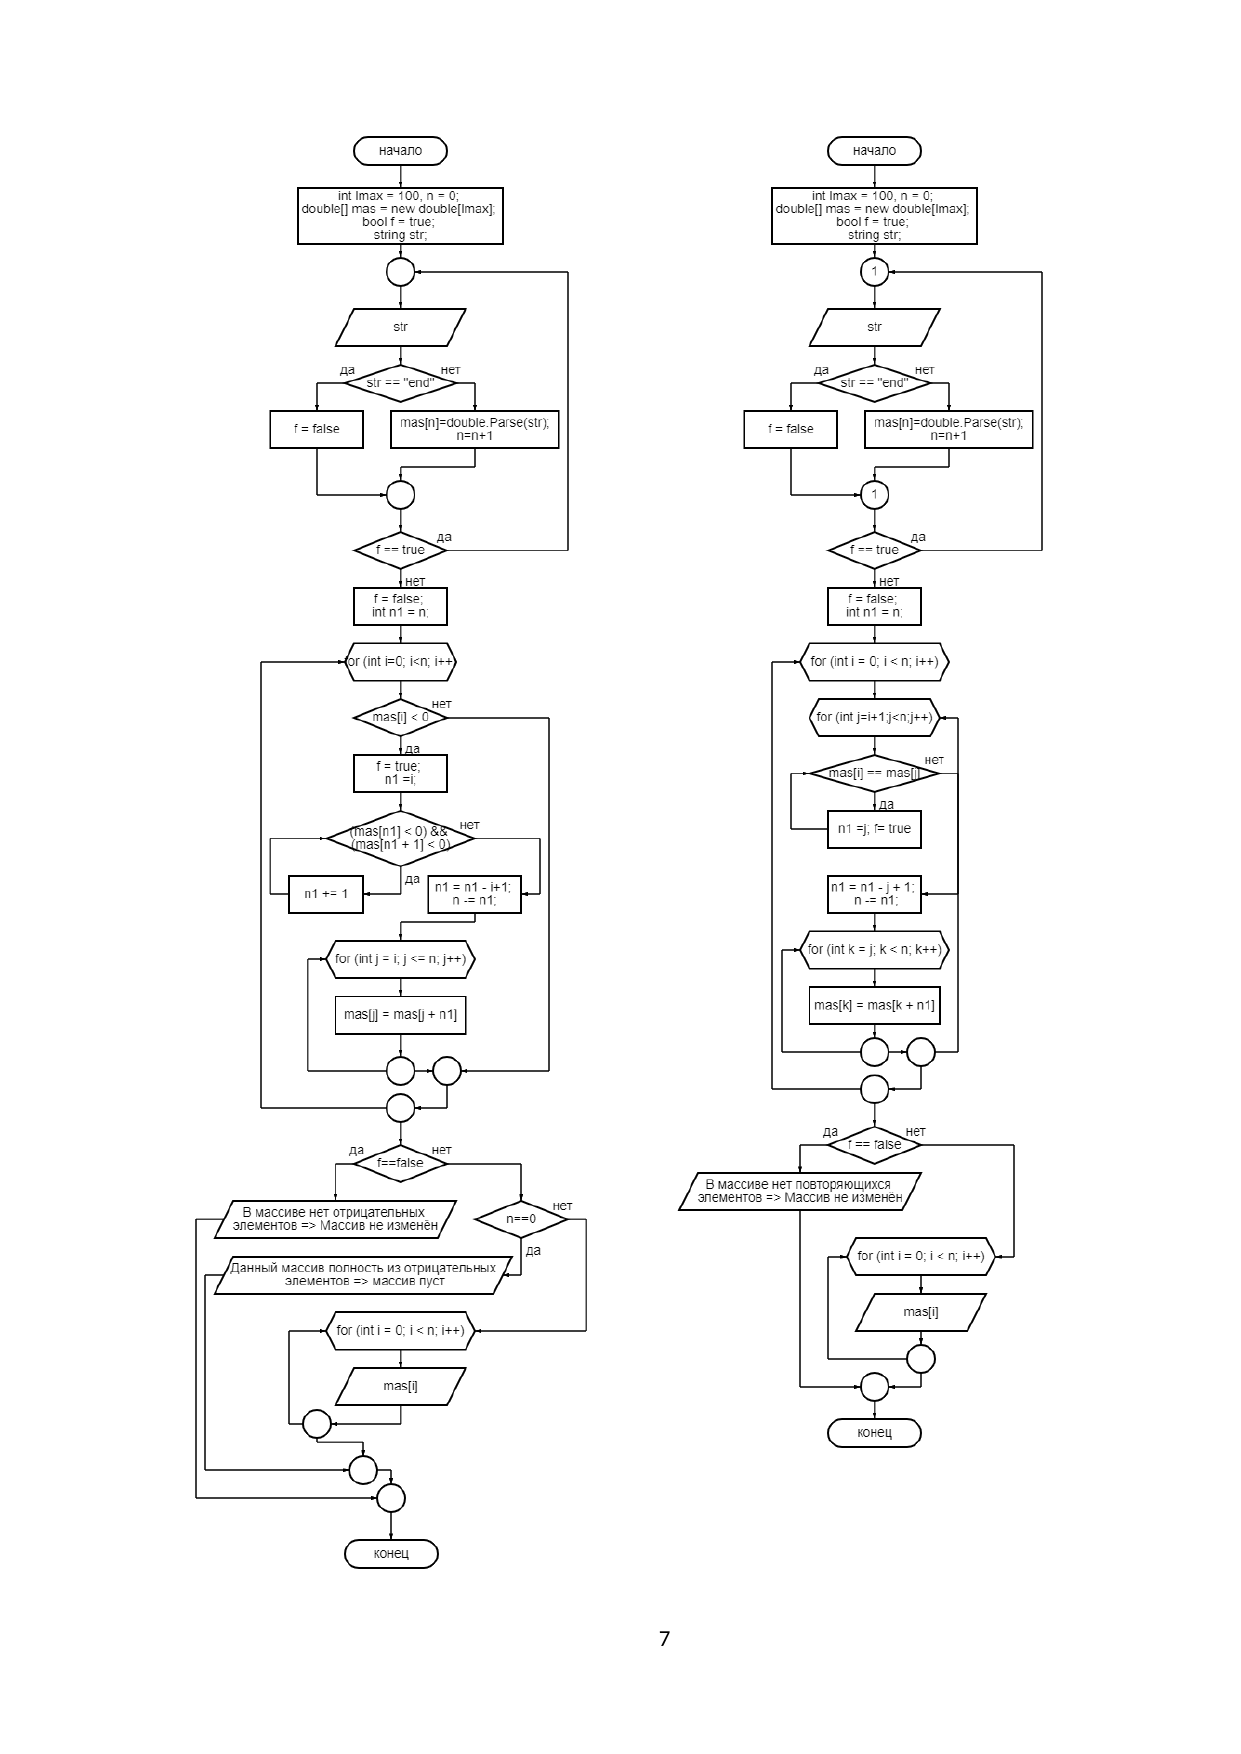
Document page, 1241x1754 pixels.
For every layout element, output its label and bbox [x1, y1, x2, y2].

picture [177, 118, 1060, 1586]
